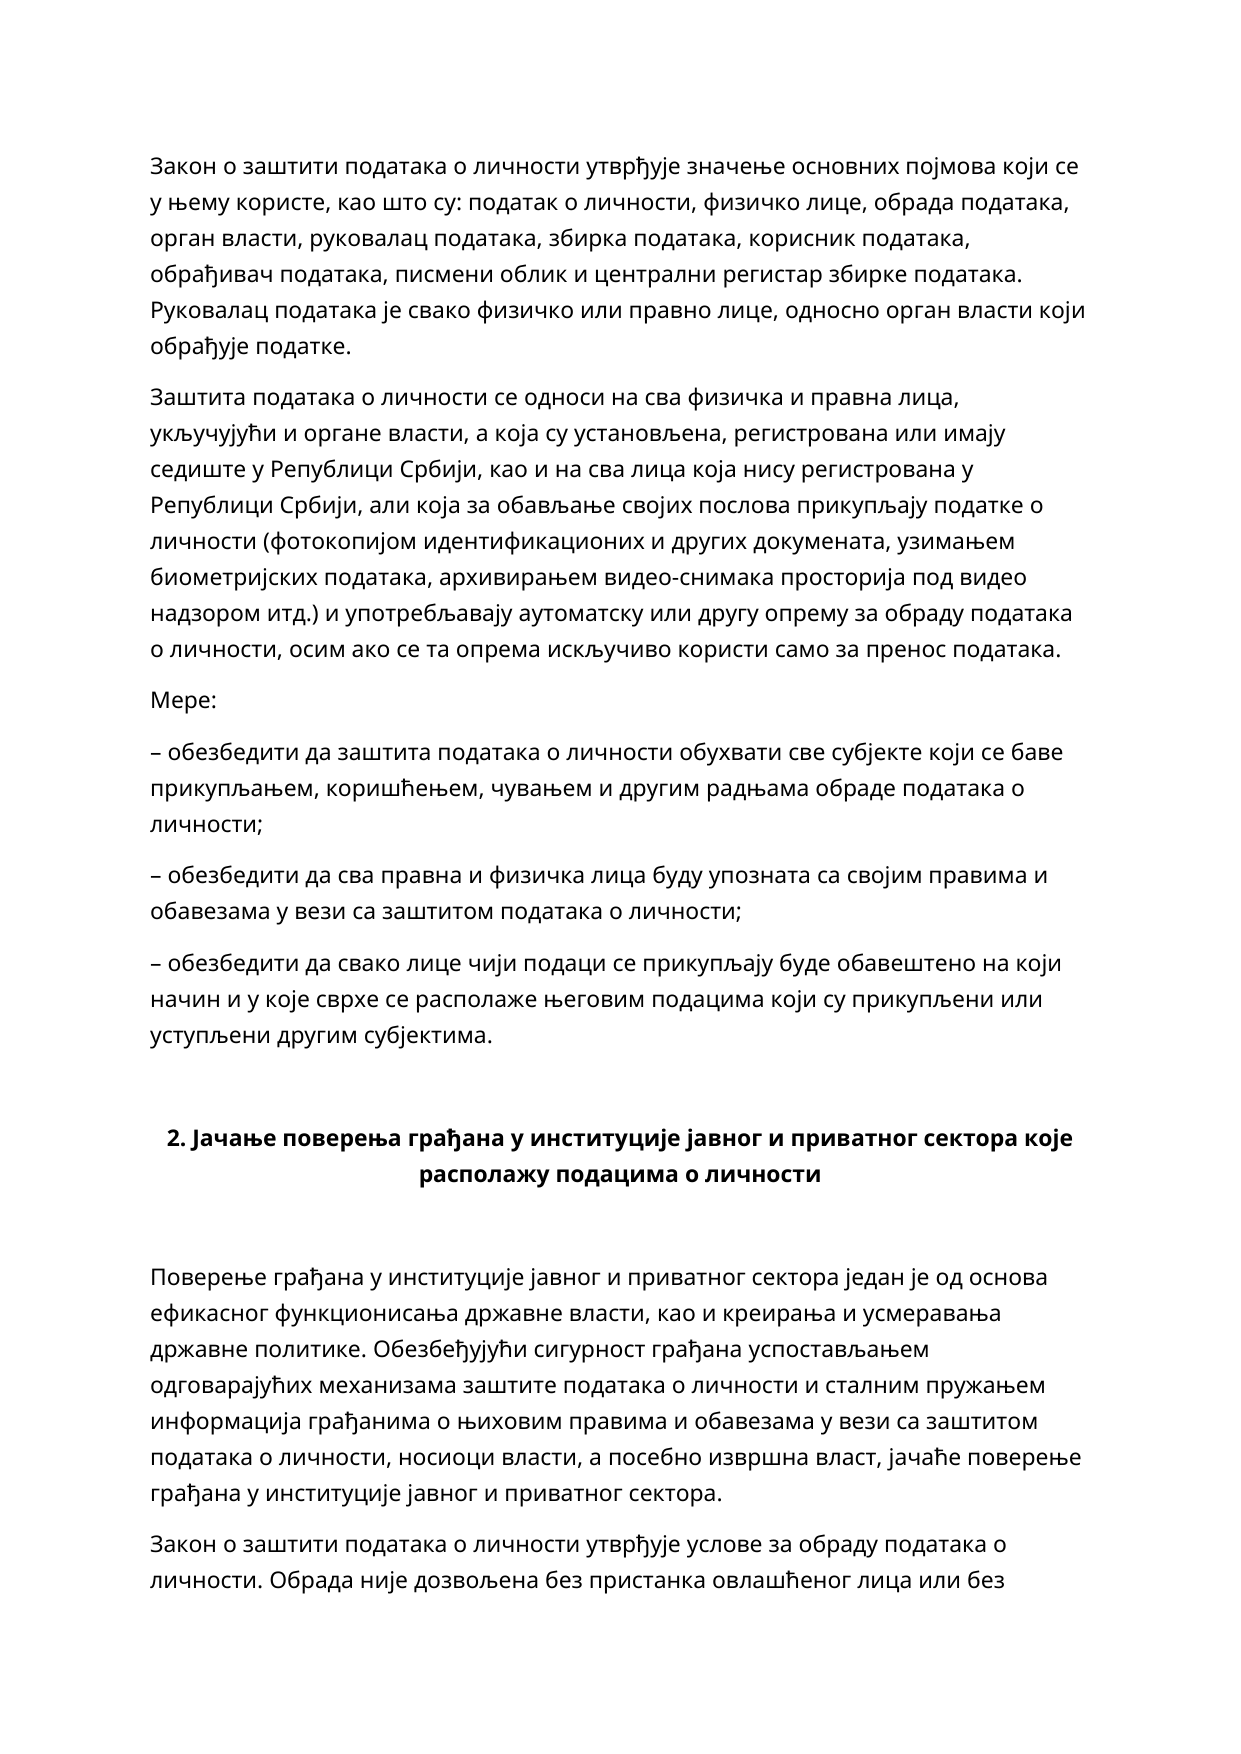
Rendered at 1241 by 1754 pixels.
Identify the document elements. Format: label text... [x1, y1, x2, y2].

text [150, 1528, 1090, 1595]
text Поверење грађана у институције јавног и приватног сектора један је од основа ефикасног функционисања државне власти, као и креирања и усмеравања државне политике. Обезбеђујући сигурност грађана успостављањем одговарајућих механизама заштите података о личности и сталним пружањем информација грађанима о њиховим правима и обавезама у вези са заштитом података о личности, носиоци власти, а посебно извршна власт, јачаће поверење грађана у институције јавног и приватног сектора. [150, 1261, 1090, 1508]
text Заштита података о личности се односи на сва физичка и правна лица, укључујући и органе власти, а која су установљена, регистрована или имају седиште у Републици Србији, као и на сва лица која нису регистрована у Републици Србији, али која за обављање својих послова прикупљају податке о личности (фотокопијом идентификационих и других докумената, узимањем биометријских података, архивирањем видео-снимака просторија под видео надзором итд.) и употребљавају аутоматску или другу опрему за обраду података о личности, осим ако се та опрема искључиво користи само за пренос података. [150, 381, 1090, 664]
text – обезбедити да сва правна и физичка лица буду упозната са својим правима и обавезама у вези са заштитом података о личности; [150, 859, 1090, 927]
text 2. Јачање поверења грађана у институције јавног и приватног сектора које располажу подацима о личности [150, 1122, 1090, 1189]
text Закон о заштити података о личности утврђује значење основних појмова који се у њему користе, као што су: податак о личности, физичко лице, обрада података, орган власти, руковалац података, збирка података, корисник података, обрађивач података, писмени облик и централни регистар збирке података. Руковалац података је свако физичко или правно лице, односно орган власти који обрађује податке. [150, 150, 1090, 361]
text – обезбедити да свако лице чији подаци се прикупљају буде обавештено на који начин и у које сврхе се располаже његовим подацима који су прикупљени или уступљени другим субјектима. [150, 947, 1090, 1050]
text – обезбедити да заштита података о личности обухвати све субјекте који се баве прикупљањем, коришћењем, чувањем и другим радњама обраде података о личности; [150, 736, 1090, 839]
text Мере: [150, 684, 1090, 716]
